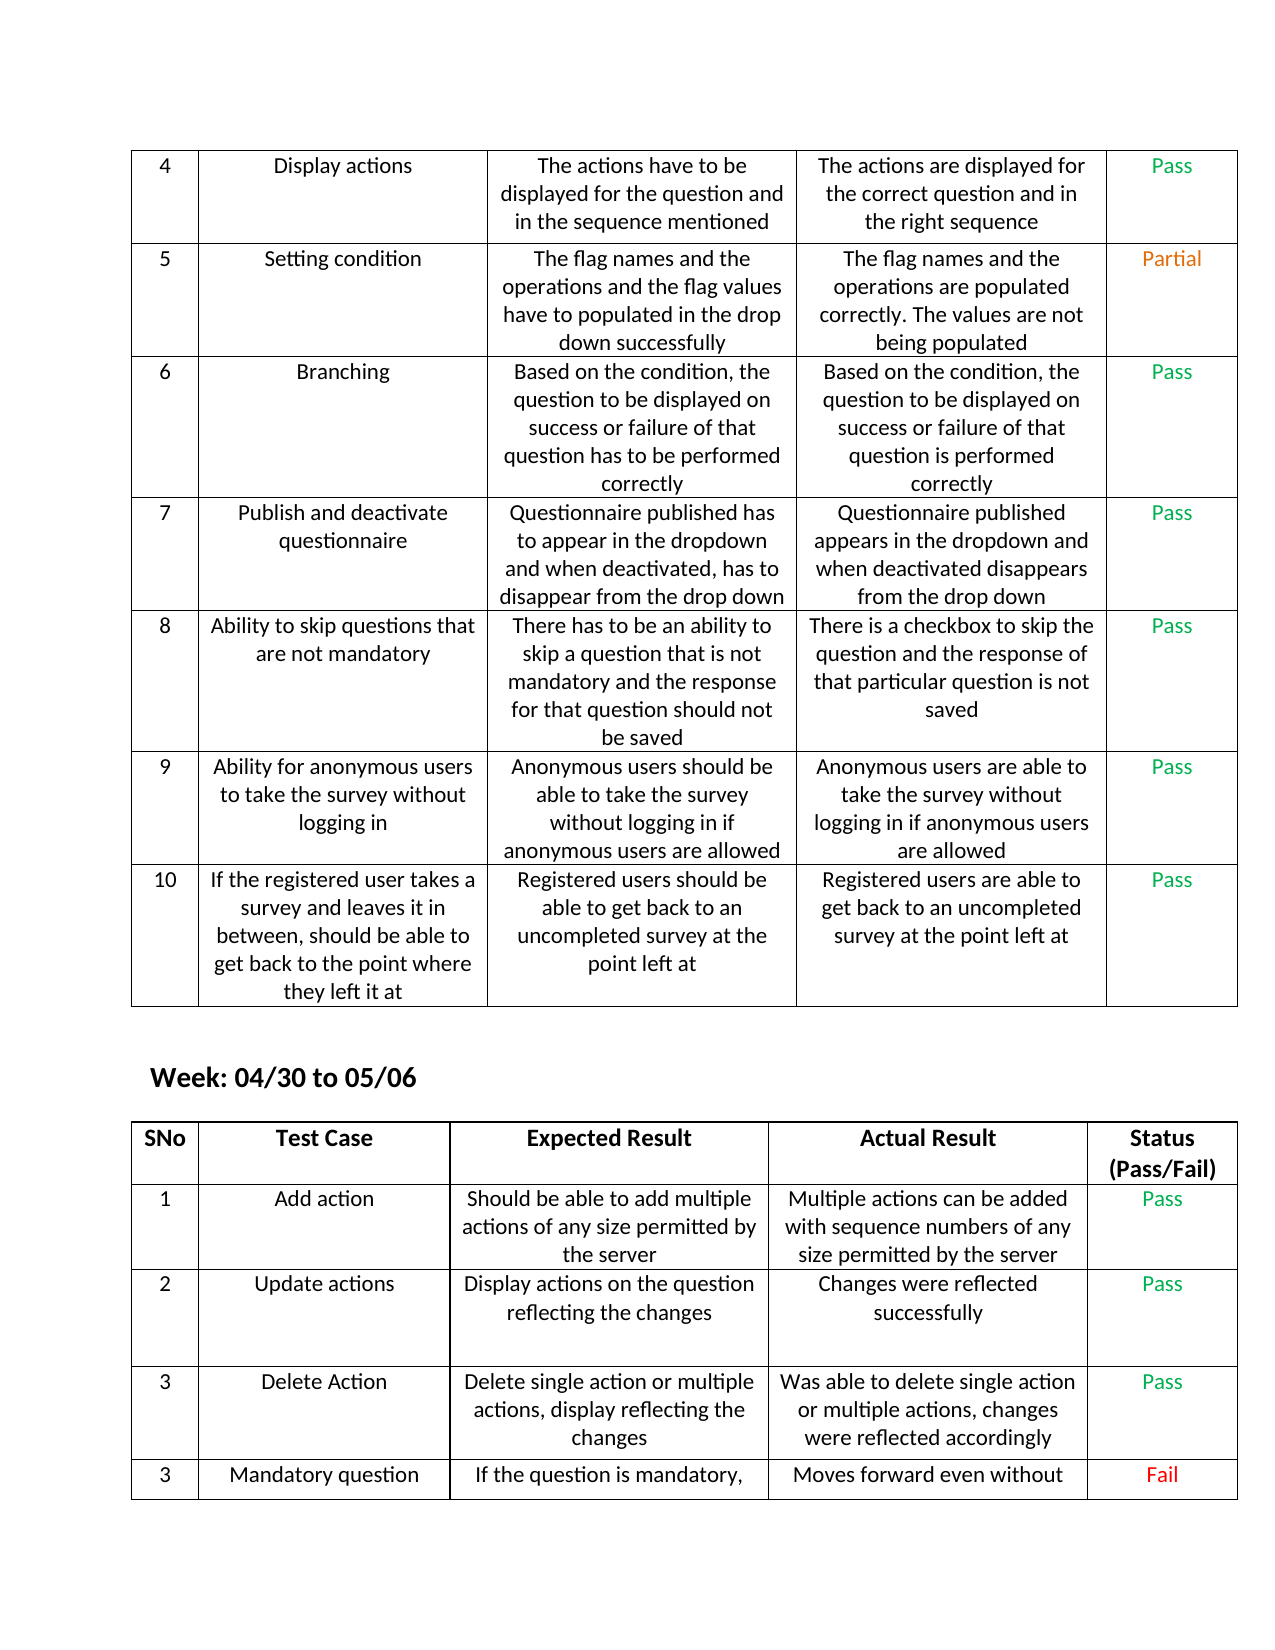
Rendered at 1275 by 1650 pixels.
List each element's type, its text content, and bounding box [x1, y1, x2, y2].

table_cell Questionnaire published appears in the dropdown and when deactivated disappears from the drop down [797, 498, 1106, 610]
table_header Test Case [199, 1123, 449, 1183]
table_cell Display actions [199, 151, 487, 243]
table_cell The flag names and the operations are populated correctly. The values are not being populated [797, 244, 1106, 356]
table_cell The actions have to be displayed for the question and in the sequence mentioned [488, 151, 796, 243]
table_cell Setting condition [199, 244, 487, 356]
table_cell 4 [132, 151, 198, 243]
table_cell Pass [1107, 357, 1237, 497]
table_cell Branching [199, 357, 487, 497]
table_cell 5 [132, 244, 198, 356]
table_cell Multiple actions can be added with sequence numbers of any size permitted by the server [769, 1185, 1087, 1268]
table_cell 10 [132, 865, 198, 1006]
table_cell Pass [1107, 498, 1237, 610]
table_cell Add action [199, 1185, 449, 1268]
table_cell Questionnaire published has to appear in the dropdown and when deactivated, has to disappear from the drop down [488, 498, 796, 610]
text Week: 04/30 to 05/06 [150, 1059, 1125, 1095]
table_cell Registered users should be able to get back to an uncompleted survey at the point left at [488, 865, 796, 1006]
table_header SNo [132, 1123, 198, 1183]
table_cell Pass [1107, 752, 1237, 864]
table_cell Update actions [199, 1270, 449, 1366]
table_cell Changes were reflected successfully [769, 1270, 1087, 1366]
table_cell There has to be an ability to skip a question that is not mandatory and the response for that question should not be saved [488, 611, 796, 751]
table_cell Ability to skip questions that are not mandatory [199, 611, 487, 751]
table_cell Pass [1088, 1270, 1237, 1366]
table_cell Partial [1107, 244, 1237, 356]
table_cell Should be able to add multiple actions of any size permitted by the server [451, 1185, 768, 1268]
table_cell Pass [1107, 611, 1237, 751]
table_cell Delete single action or multiple actions, display reflecting the changes [451, 1367, 768, 1459]
table_cell Display actions on the question reflecting the changes [451, 1270, 768, 1366]
table_cell Pass [1107, 865, 1237, 1006]
table_header Actual Result [769, 1123, 1087, 1183]
table_cell There is a checkbox to skip the question and the response of that particular question is not saved [797, 611, 1106, 751]
table_cell 2 [132, 1270, 198, 1366]
table_cell Mandatory question [199, 1460, 449, 1499]
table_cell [769, 1460, 1087, 1499]
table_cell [451, 1460, 768, 1499]
table_cell 7 [132, 498, 198, 610]
table_header Expected Result [451, 1123, 768, 1183]
table_cell Pass [1088, 1367, 1237, 1459]
table_cell 3 [132, 1460, 198, 1499]
table_cell Ability for anonymous users to take the survey without logging in [199, 752, 487, 864]
table_cell Registered users are able to get back to an uncompleted survey at the point left at [797, 865, 1106, 1006]
table_cell Delete Action [199, 1367, 449, 1459]
table_cell Was able to delete single action or multiple actions, changes were reflected accordingly [769, 1367, 1087, 1459]
table_cell 8 [132, 611, 198, 751]
table_cell Pass [1088, 1185, 1237, 1268]
table_cell Fail [1088, 1460, 1237, 1499]
table_cell The actions are displayed for the correct question and in the right sequence [797, 151, 1106, 243]
table_cell 6 [132, 357, 198, 497]
table_cell Publish and deactivate questionnaire [199, 498, 487, 610]
table_cell The flag names and the operations and the flag values have to populated in the drop down successfully [488, 244, 796, 356]
table_cell 3 [132, 1367, 198, 1459]
table_header Status (Pass/Fail) [1088, 1123, 1237, 1183]
table_cell Anonymous users should be able to take the survey without logging in if anonymous users are allowed [488, 752, 796, 864]
table_cell Pass [1107, 151, 1237, 243]
table_cell Based on the condition, the question to be displayed on success or failure of that question is performed correctly [797, 357, 1106, 497]
table_cell Anonymous users are able to take the survey without logging in if anonymous users are allowed [797, 752, 1106, 864]
table_cell Based on the condition, the question to be displayed on success or failure of that question has to be performed correctly [488, 357, 796, 497]
table_cell 1 [132, 1185, 198, 1268]
table_cell If the registered user takes a survey and leaves it in between, should be able to get back to the point where they left it at [199, 865, 487, 1006]
table_cell 9 [132, 752, 198, 864]
